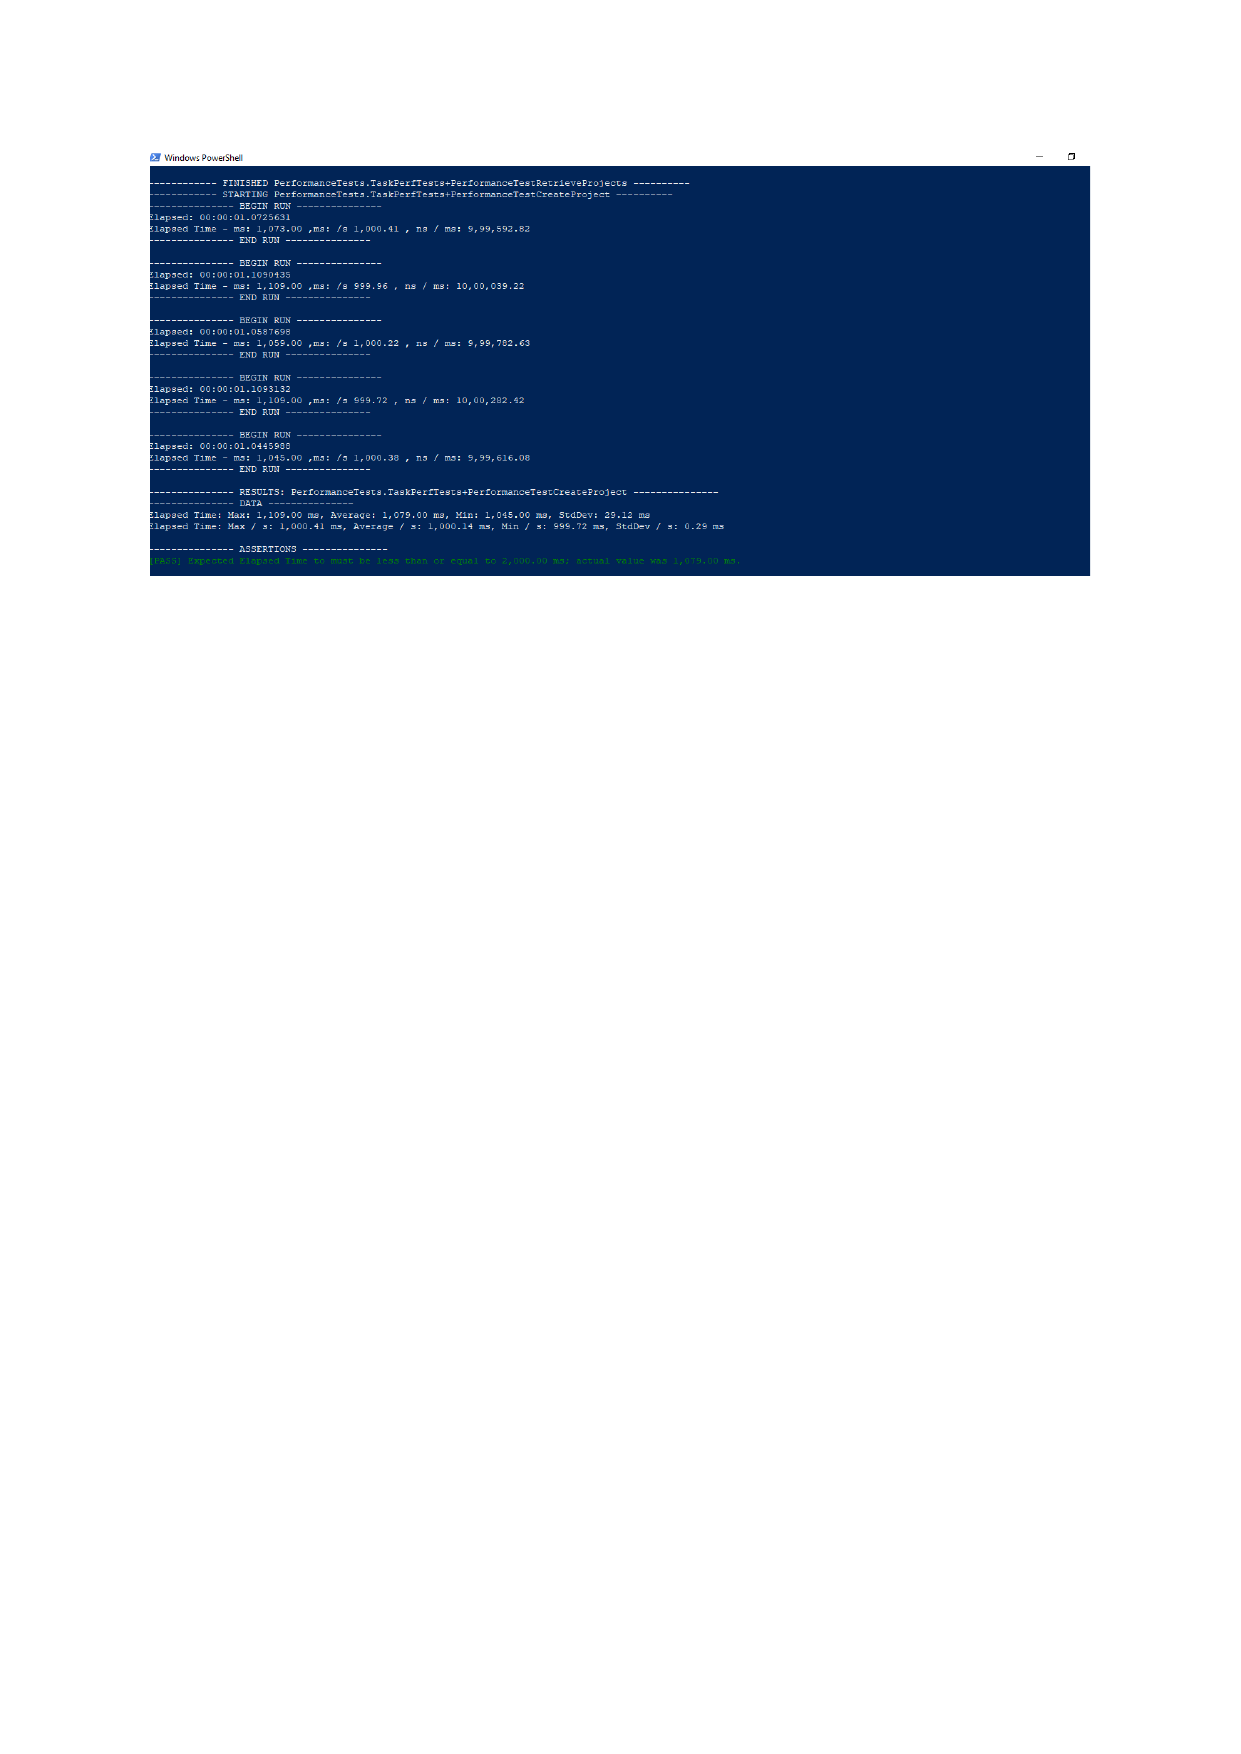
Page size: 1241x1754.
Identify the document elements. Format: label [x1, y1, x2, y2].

picture [150, 150, 1091, 576]
